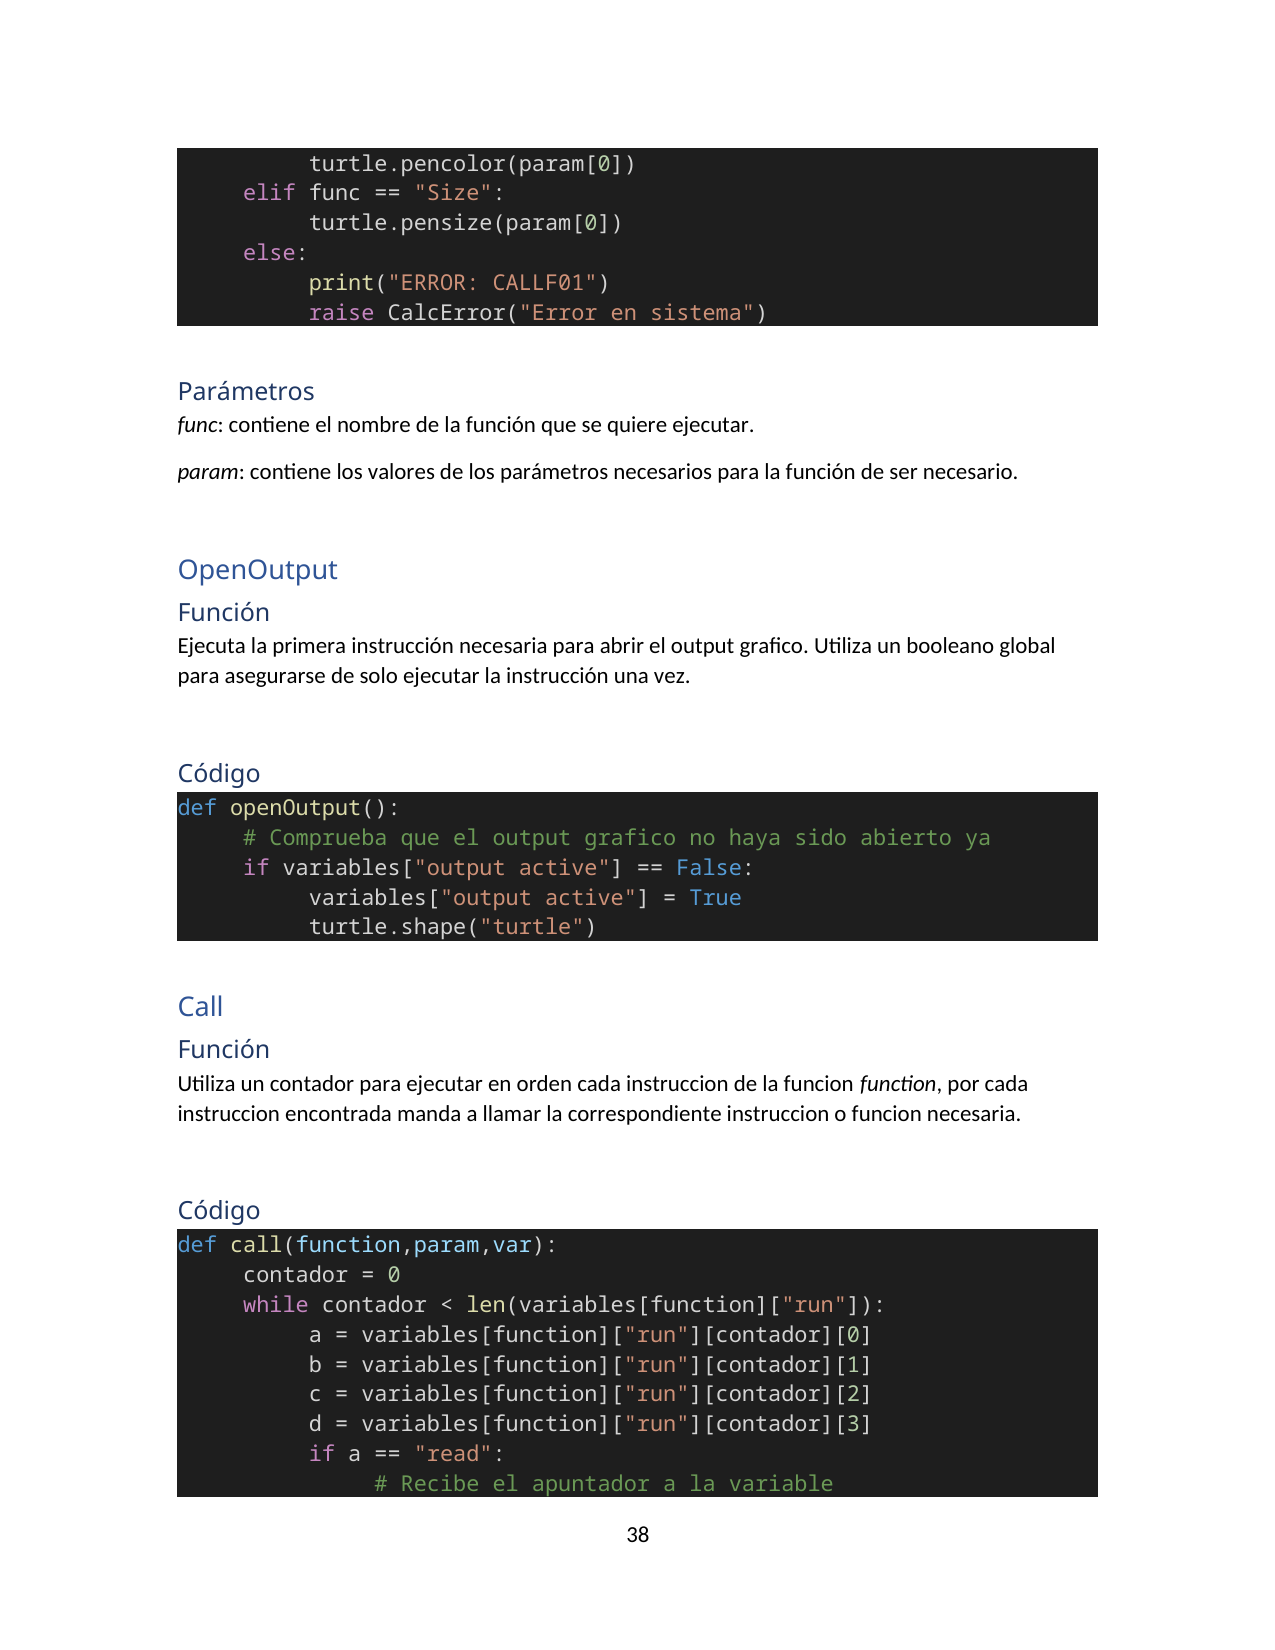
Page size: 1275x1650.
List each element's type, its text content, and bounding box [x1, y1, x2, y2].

text variables["output active"] = True [177, 881, 1098, 911]
text param: contiene los valores de los parámetros necesarios para la función de ser necesario. [177, 457, 1098, 485]
text contador = 0 [177, 1259, 1098, 1289]
subtitle Código [177, 755, 1098, 789]
text raise CalcError("Error en sistema") [177, 297, 1098, 326]
text def call(function,param,var): [177, 1229, 1098, 1259]
text if a == "read": [177, 1438, 1098, 1468]
subtitle Función [177, 1032, 1098, 1066]
subtitle Código [177, 1193, 1098, 1227]
text Utiliza un contador para ejecutar en orden cada instruccion de la funcion function, por cada instruccion encontrada manda a llamar la correspondiente instruccion o funcion necesaria. [177, 1069, 1098, 1127]
text a = variables[function]["run"][contador][0] [177, 1319, 1098, 1348]
text # Recibe el apuntador a la variable [177, 1468, 1098, 1497]
text Ejecuta la primera instrucción necesaria para abrir el output grafico. Utiliza un booleano global para asegurarse de solo ejecutar la instrucción una vez. [177, 631, 1098, 689]
text d = variables[function]["run"][contador][3] [177, 1408, 1098, 1438]
text while contador < len(variables[function]["run"]): [177, 1289, 1098, 1319]
text c = variables[function]["run"][contador][2] [177, 1378, 1098, 1408]
text elif func == "Size": [177, 177, 1098, 207]
text turtle.shape("turtle") [177, 911, 1098, 941]
subtitle Función [177, 594, 1098, 629]
text b = variables[function]["run"][contador][1] [177, 1348, 1098, 1378]
text # Comprueba que el output grafico no haya sido abierto ya [177, 822, 1098, 852]
subtitle OpenOutput [177, 551, 1098, 587]
text turtle.pensize(param[0]) [177, 207, 1098, 237]
subtitle Call [177, 988, 1098, 1025]
text if variables["output active"] == False: [177, 852, 1098, 881]
text turtle.pencolor(param[0]) [177, 148, 1098, 177]
text func: contiene el nombre de la función que se quiere ejecutar. [177, 410, 1098, 438]
text def openOutput(): [177, 792, 1098, 822]
text print("ERROR: CALLF01") [177, 267, 1098, 297]
subtitle Parámetros [177, 373, 1098, 407]
text else: [177, 237, 1098, 267]
